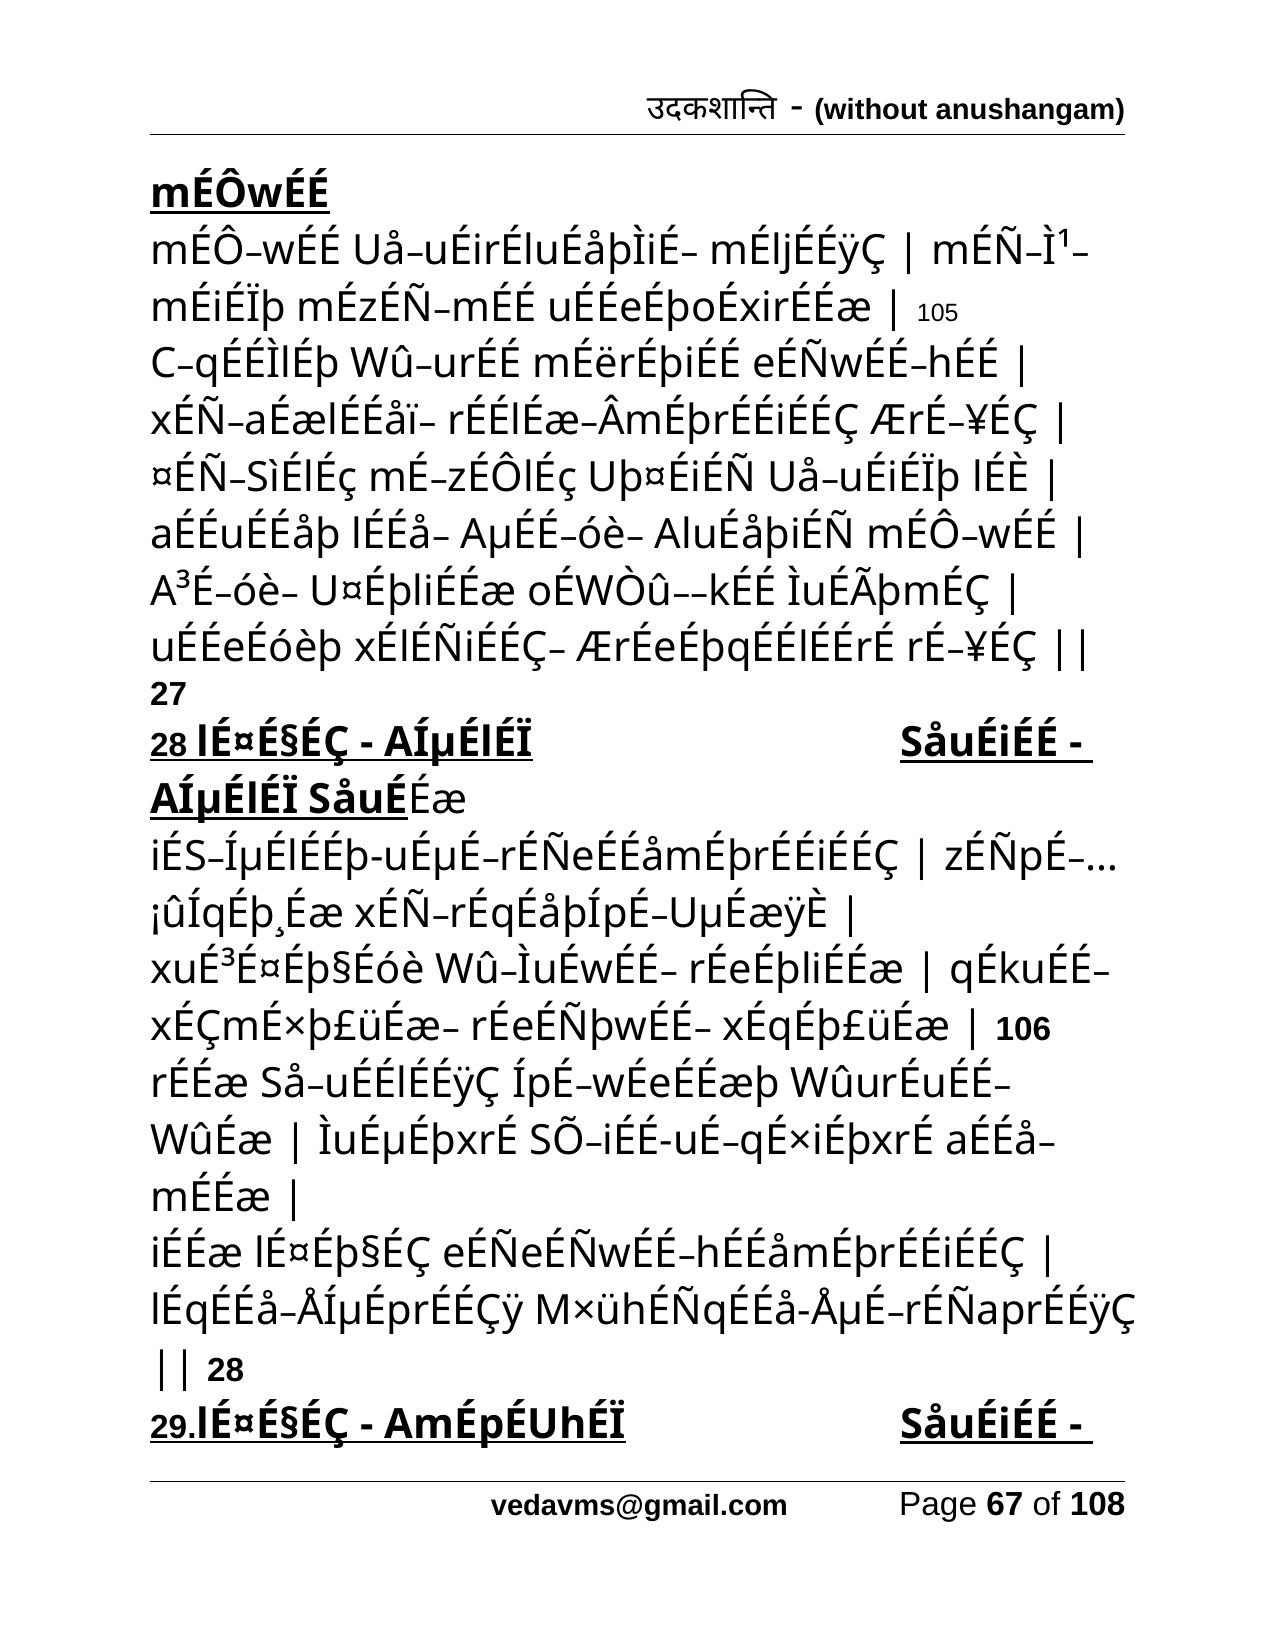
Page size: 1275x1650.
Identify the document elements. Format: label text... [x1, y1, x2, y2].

text 27.lÉ¤É§ÉÇ - UåuÉiÉÏ SåuÉiÉÉ - mÉÔwÉÉ [150, 163, 1125, 220]
text mÉÔ–wÉÉ Uå–uÉirÉluÉåþÌiÉ– mÉljÉÉÿÇ | mÉÑ–Ì¹–mÉiÉÏþ mÉzÉÑ–mÉÉ uÉÉeÉþoÉxirÉÉæ | 105 [150, 220, 1125, 333]
text ¤ÉÑ–SìÉlÉç mÉ–zÉÔlÉç Uþ¤ÉiÉÑ Uå–uÉiÉÏþ lÉÈ | aÉÉuÉÉåþ lÉÉå– AµÉÉ–óè– AluÉåþiÉÑ mÉÔ–wÉÉ | [150, 447, 1125, 560]
text C–qÉÉÌlÉþ Wû–urÉÉ mÉërÉþiÉÉ eÉÑwÉÉ–hÉÉ | xÉÑ–aÉælÉÉåï– rÉÉlÉæ–ÂmÉþrÉÉiÉÉÇ ÆrÉ–¥ÉÇ | [150, 333, 1125, 447]
text iÉS–ÍµÉlÉÉþ-uÉµÉ–rÉÑeÉÉåmÉþrÉÉiÉÉÇ | zÉÑpÉ–…¡ûÍqÉþ¸Éæ xÉÑ–rÉqÉåþÍpÉ–UµÉæÿÈ | [150, 826, 1125, 939]
text rÉÉæ Så–uÉÉlÉÉÿÇ ÍpÉ–wÉeÉÉæþ WûurÉuÉÉ–WûÉæ | ÌuÉµÉþxrÉ SÕ–iÉÉ-uÉ–qÉ×iÉþxrÉ aÉÉå–mÉÉæ | [150, 1053, 1125, 1223]
text iÉÉæ lÉ¤Éþ§ÉÇ eÉÑeÉÑwÉÉ–hÉÉåmÉþrÉÉiÉÉÇ | lÉqÉÉå–ÅÍµÉprÉÉÇÿ M×ühÉÑqÉÉå-ÅµÉ–rÉÑaprÉÉÿÇ || 28 [150, 1223, 1183, 1393]
text 28 lÉ¤É§ÉÇ - AÍµÉlÉÏ SåuÉiÉÉ - AÍµÉlÉÏ SåuÉÉæ [150, 712, 1125, 826]
text 29.lÉ¤É§ÉÇ - AmÉpÉUhÉÏ SåuÉiÉÉ - rÉqÉÈ [150, 1393, 1125, 1450]
text A³É–óè– U¤ÉþliÉÉæ oÉWÒû––kÉÉ ÌuÉÃþmÉÇ | uÉÉeÉóèþ xÉlÉÑiÉÉÇ– ÆrÉeÉþqÉÉlÉÉrÉ rÉ–¥ÉÇ || 27 [150, 560, 1125, 712]
text xuÉ³É¤Éþ§Éóè Wû–ÌuÉwÉÉ– rÉeÉþliÉÉæ | qÉkuÉÉ– xÉÇmÉ×þ£üÉæ– rÉeÉÑþwÉÉ– xÉqÉþ£üÉæ | 106 [150, 939, 1125, 1053]
